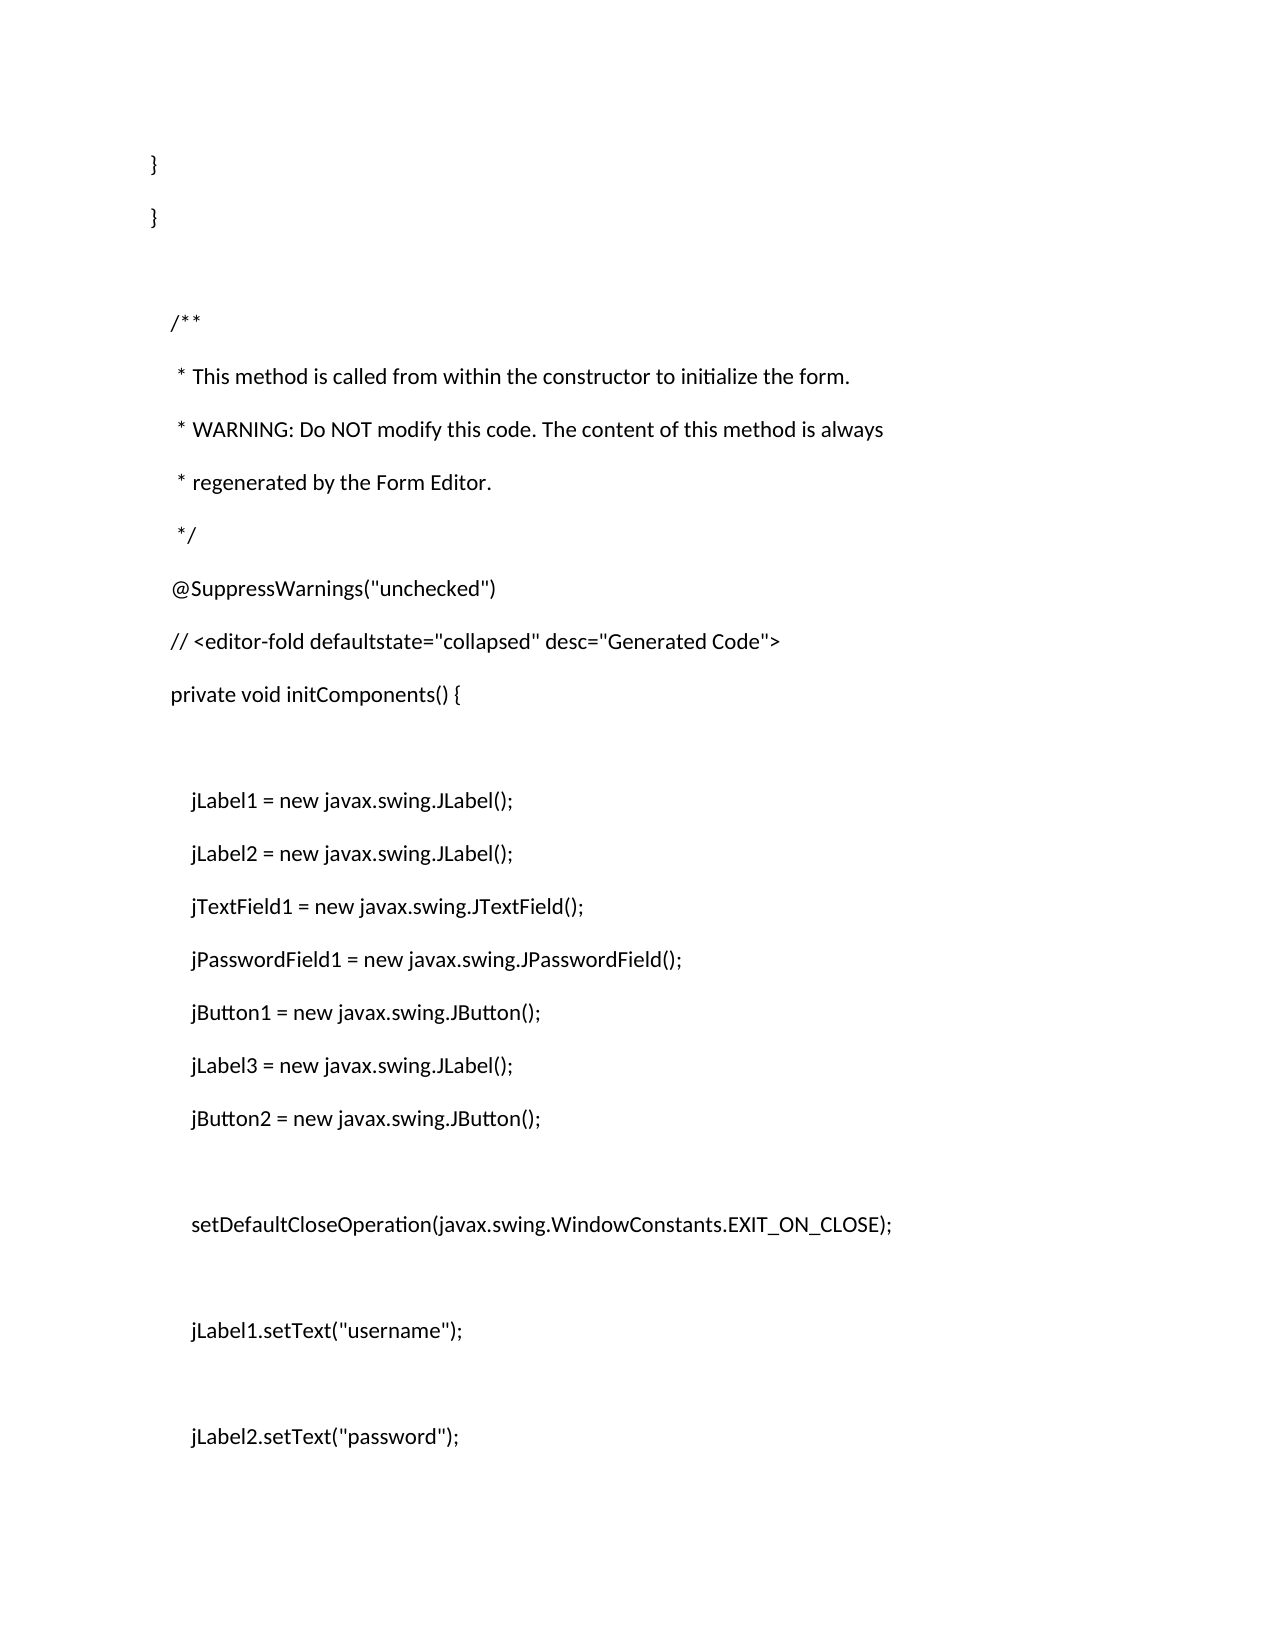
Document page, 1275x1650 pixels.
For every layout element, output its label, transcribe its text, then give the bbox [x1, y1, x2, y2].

text /** [150, 309, 1125, 337]
text */ [150, 521, 1125, 549]
text jLabel3 = new javax.swing.JLabel(); [150, 1051, 1125, 1079]
text jButton1 = new javax.swing.JButton(); [150, 998, 1125, 1026]
text jPasswordField1 = new javax.swing.JPasswordField(); [150, 945, 1125, 973]
text jLabel2.setText("password"); [150, 1422, 1125, 1451]
text jLabel1.setText("username"); [150, 1316, 1125, 1344]
text jLabel1 = new javax.swing.JLabel(); [150, 786, 1125, 814]
text * WARNING: Do NOT modify this code. The content of this method is always [150, 415, 1125, 443]
text jButton2 = new javax.swing.JButton(); [150, 1104, 1125, 1132]
text jTextField1 = new javax.swing.JTextField(); [150, 892, 1125, 920]
text * This method is called from within the constructor to initialize the form. [150, 362, 1125, 390]
text // <editor-fold defaultstate="collapsed" desc="Generated Code"> [150, 627, 1125, 655]
text setDefaultCloseOperation(javax.swing.WindowConstants.EXIT_ON_CLOSE); [150, 1210, 1125, 1238]
text } [150, 150, 1125, 178]
text jLabel2 = new javax.swing.JLabel(); [150, 839, 1125, 867]
text } [150, 203, 1125, 231]
text * regenerated by the Form Editor. [150, 468, 1125, 496]
text private void initComponents() { [150, 680, 1125, 708]
text @SuppressWarnings("unchecked") [150, 574, 1125, 602]
